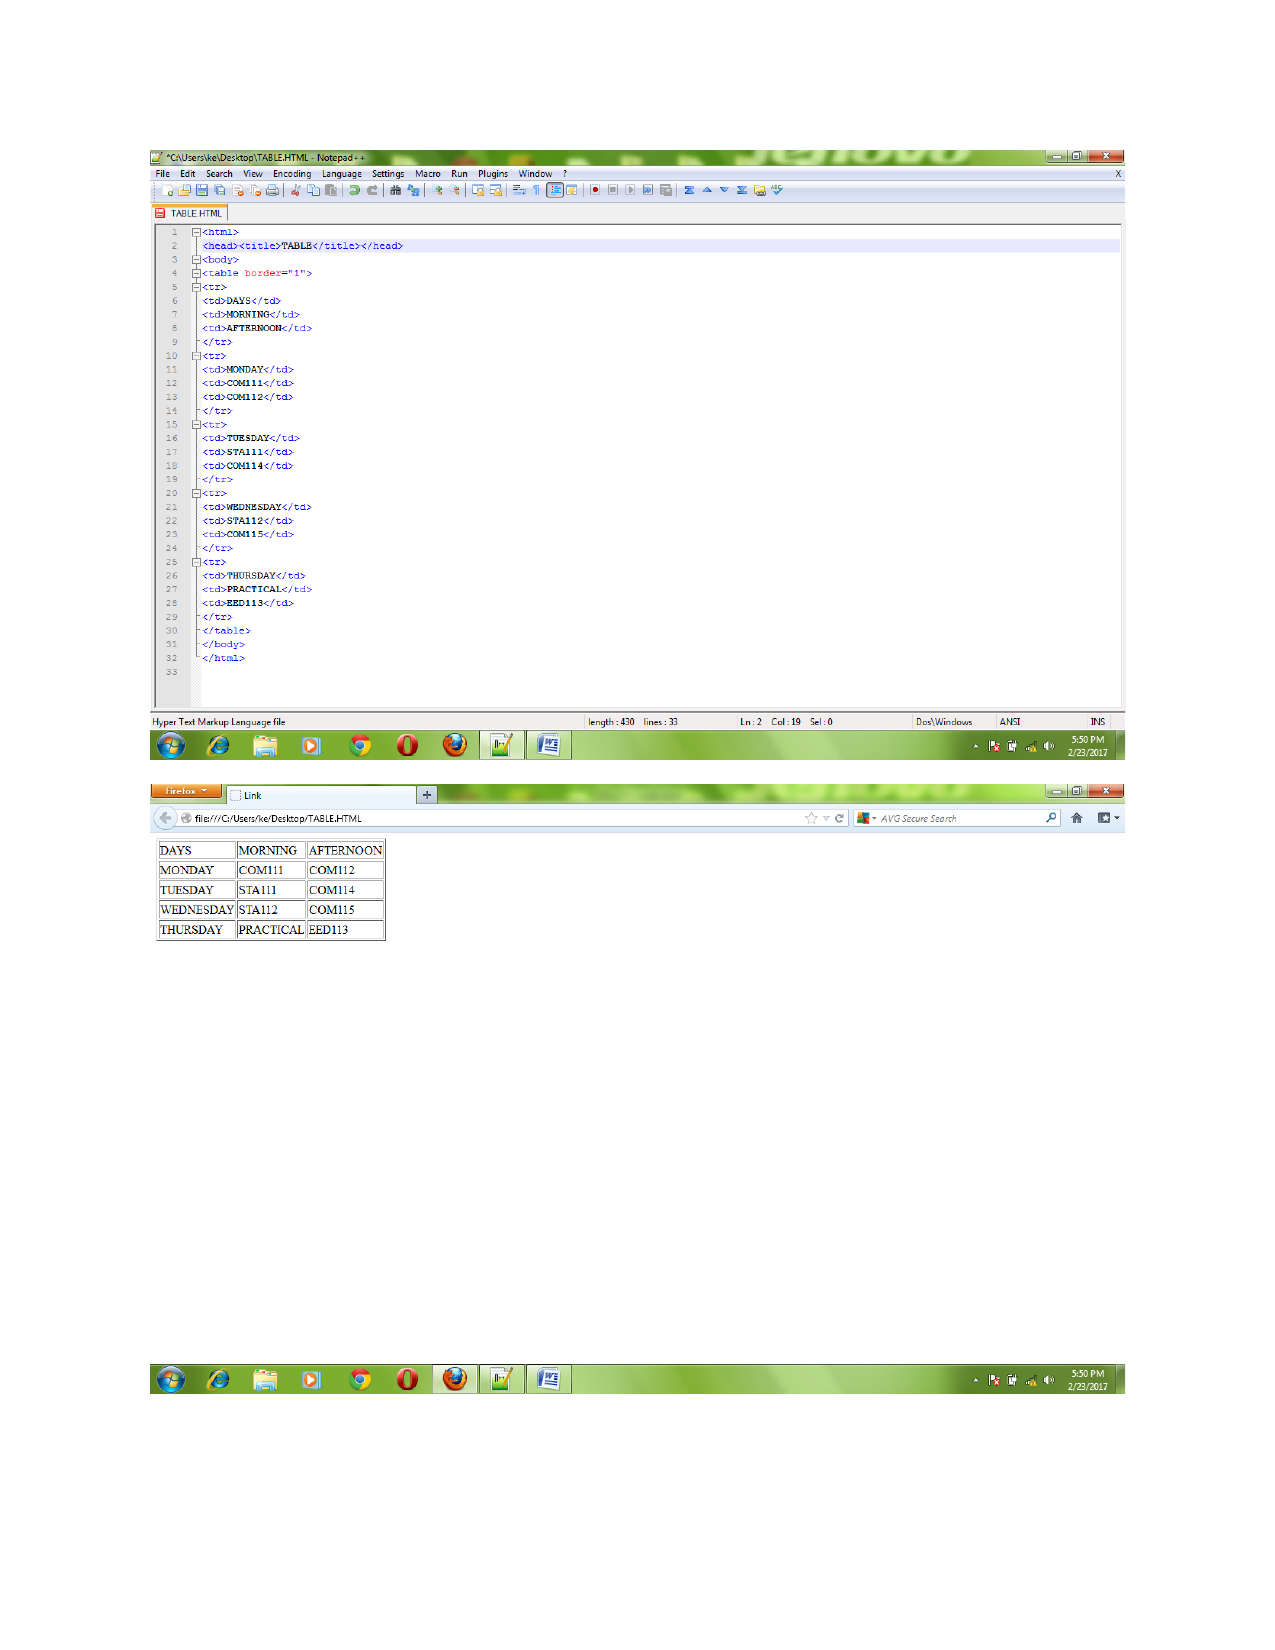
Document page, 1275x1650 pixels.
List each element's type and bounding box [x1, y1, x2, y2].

picture [150, 784, 1125, 1394]
picture [150, 150, 1125, 760]
